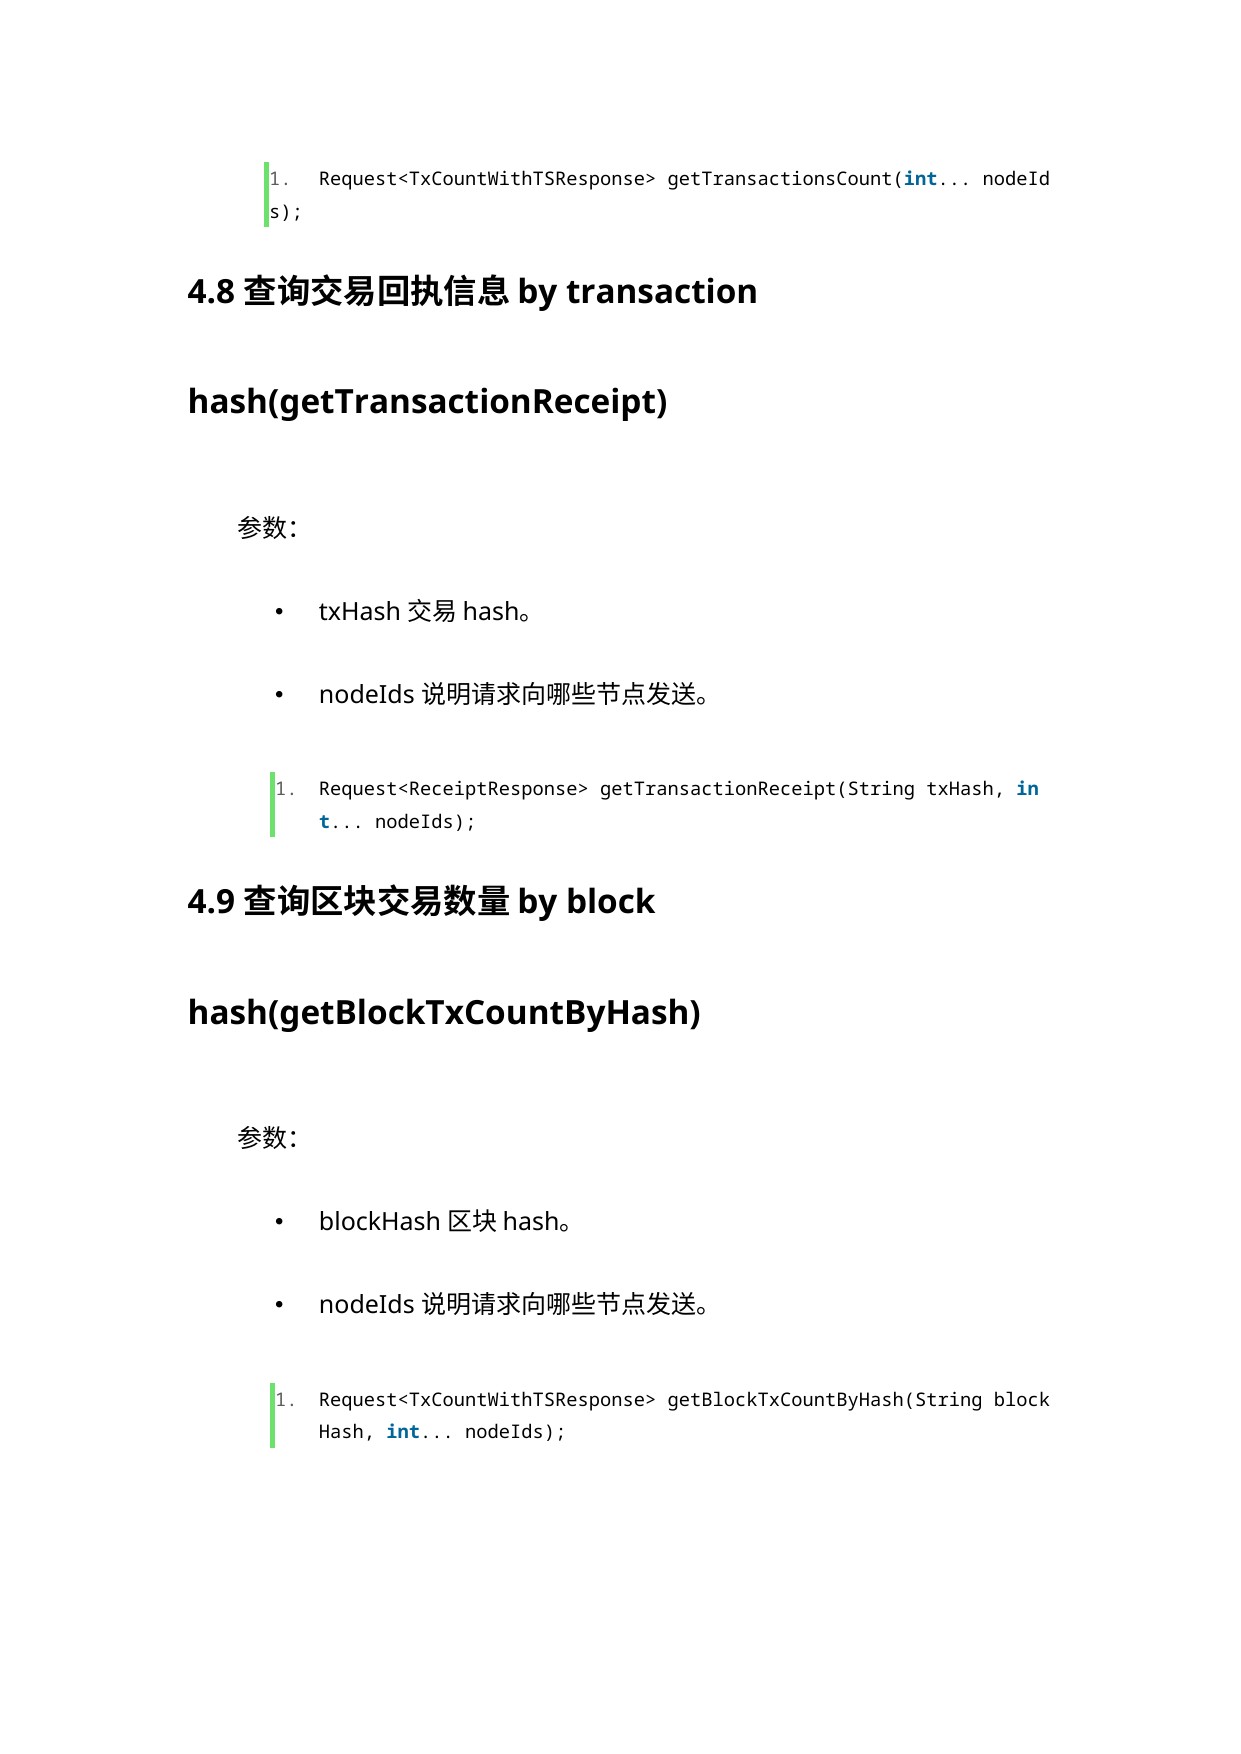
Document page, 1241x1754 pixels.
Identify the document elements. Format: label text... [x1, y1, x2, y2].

text 参数： [187, 494, 1053, 559]
list nodeIds 说明请求向哪些节点发送。 [275, 1270, 1053, 1335]
list txHash 交易hash。 [275, 577, 1053, 642]
text 参数： [187, 1104, 1053, 1169]
subtitle 4.8 查询交易回执信息by transaction hash(getTransactionReceipt) [187, 256, 1053, 433]
subtitle 4.9 查询区块交易数量by block hash(getBlockTxCountByHash) [187, 866, 1053, 1044]
list Request<TxCountWithTSResponse> getTransactionsCount(int... nodeIds); [269, 162, 1053, 227]
list Request<TxCountWithTSResponse> getBlockTxCountByHash(String blockHash, int... nodeIds); [275, 1383, 1053, 1448]
list blockHash 区块hash。 [275, 1187, 1053, 1252]
list nodeIds 说明请求向哪些节点发送。 [275, 660, 1053, 725]
list Request<ReceiptResponse> getTransactionReceipt(String txHash, int... nodeIds); [275, 772, 1053, 837]
